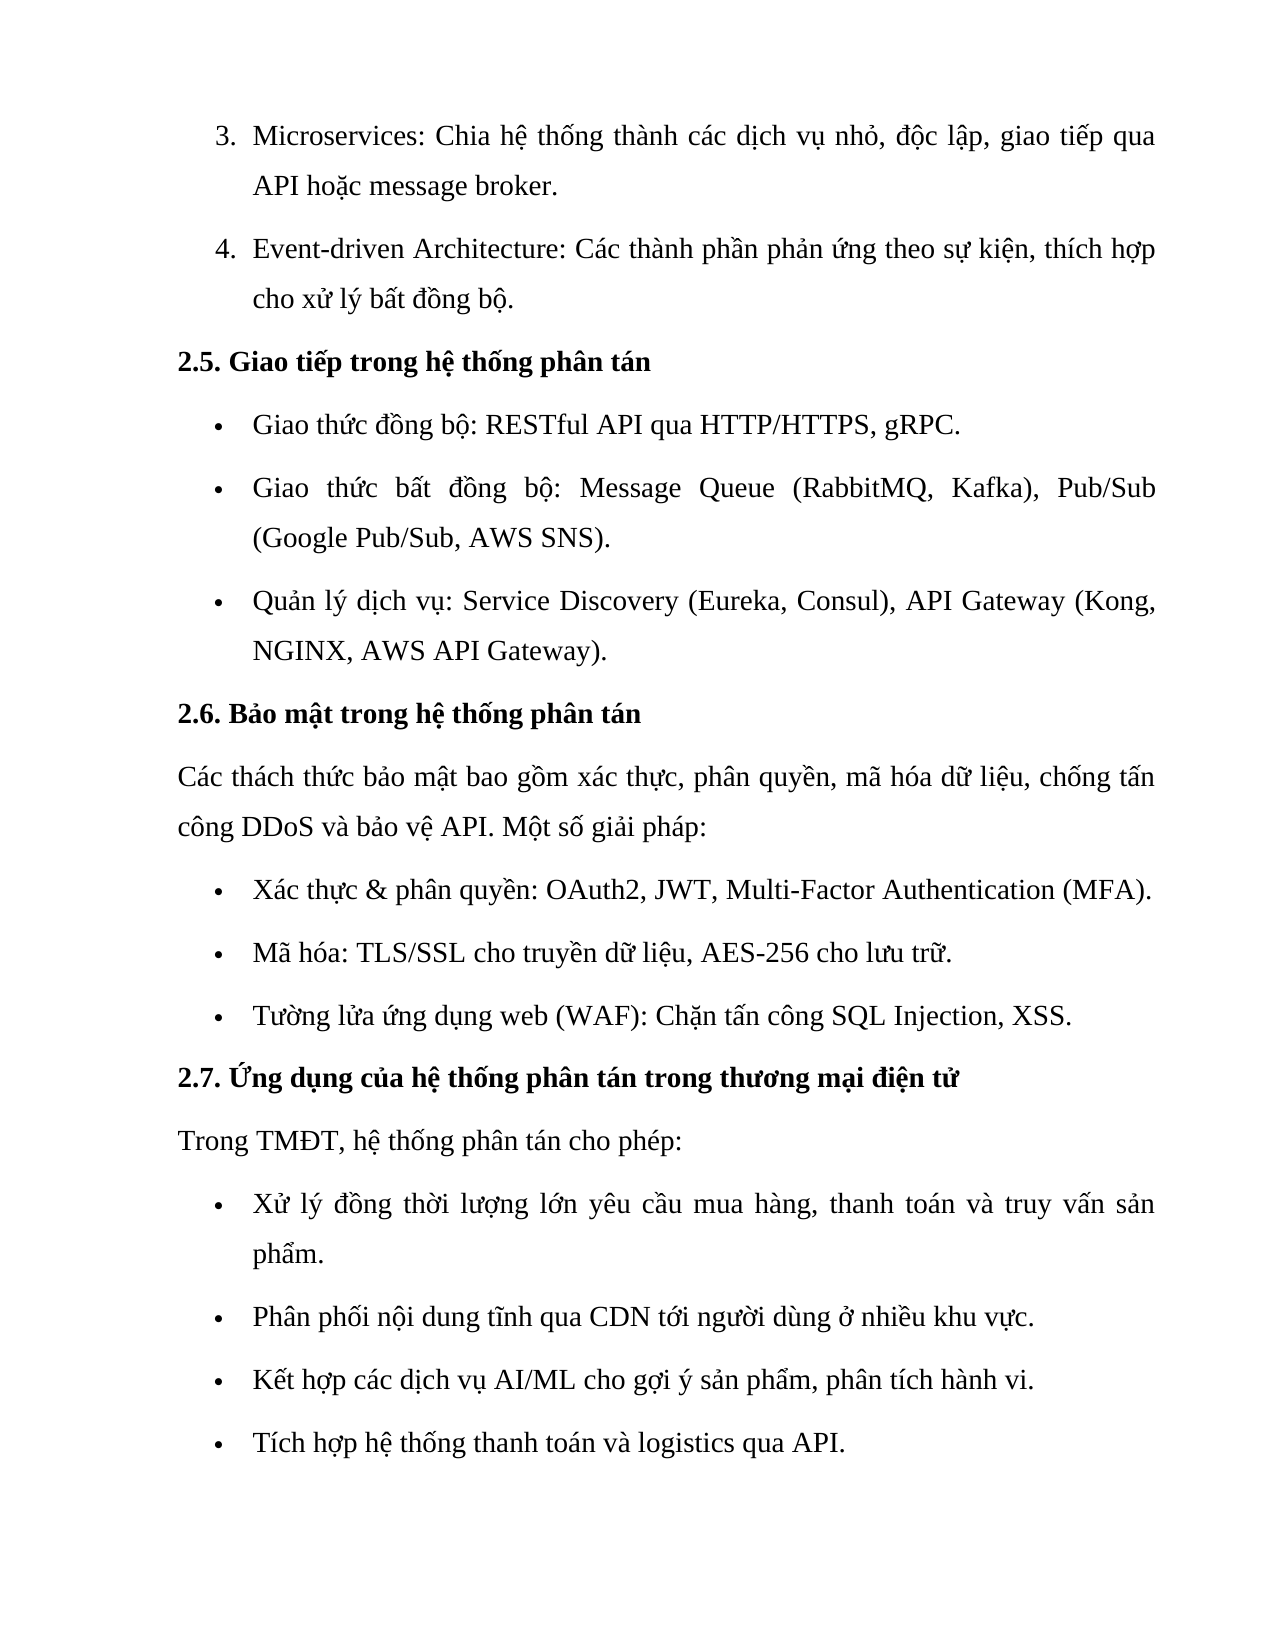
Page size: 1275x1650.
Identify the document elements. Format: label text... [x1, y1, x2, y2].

list Event-driven Architecture: Các thành phần phản ứng theo sự kiện, thích hợp cho xử lý bất đồng bộ. [215, 231, 1157, 315]
list Phân phối nội dung tĩnh qua CDN tới người dùng ở nhiều khu vực. [215, 1299, 1157, 1333]
list Quản lý dịch vụ: Service Discovery (Eureka, Consul), API Gateway (Kong, NGINX, AWS API Gateway). [215, 583, 1157, 667]
list Xác thực & phân quyền: OAuth2, JWT, Multi-Factor Authentication (MFA). [215, 872, 1157, 906]
list Mã hóa: TLS/SSL cho truyền dữ liệu, AES-256 cho lưu trữ. [215, 935, 1157, 968]
list Tích hợp hệ thống thanh toán và logistics qua API. [215, 1425, 1157, 1458]
text 2.6. Bảo mật trong hệ thống phân tán [177, 696, 1157, 730]
list Xử lý đồng thời lượng lớn yêu cầu mua hàng, thanh toán và truy vấn sản phẩm. [215, 1186, 1157, 1270]
text 2.7. Ứng dụng của hệ thống phân tán trong thương mại điện tử [177, 1061, 1157, 1094]
list Giao thức đồng bộ: RESTful API qua HTTP/HTTPS, gRPC. [215, 407, 1157, 441]
list Tường lửa ứng dụng web (WAF): Chặn tấn công SQL Injection, XSS. [215, 998, 1157, 1031]
text Trong TMĐT, hệ thống phân tán cho phép: [177, 1123, 1157, 1157]
list Microservices: Chia hệ thống thành các dịch vụ nhỏ, độc lập, giao tiếp qua API hoặc message broker. [215, 118, 1157, 202]
text Các thách thức bảo mật bao gồm xác thực, phân quyền, mã hóa dữ liệu, chống tấn công DDoS và bảo vệ API. Một số giải pháp: [177, 759, 1157, 843]
list Kết hợp các dịch vụ AI/ML cho gợi ý sản phẩm, phân tích hành vi. [215, 1362, 1157, 1396]
text 2.5. Giao tiếp trong hệ thống phân tán [177, 344, 1157, 378]
list Giao thức bất đồng bộ: Message Queue (RabbitMQ, Kafka), Pub/Sub (Google Pub/Sub, AWS SNS). [215, 470, 1157, 554]
